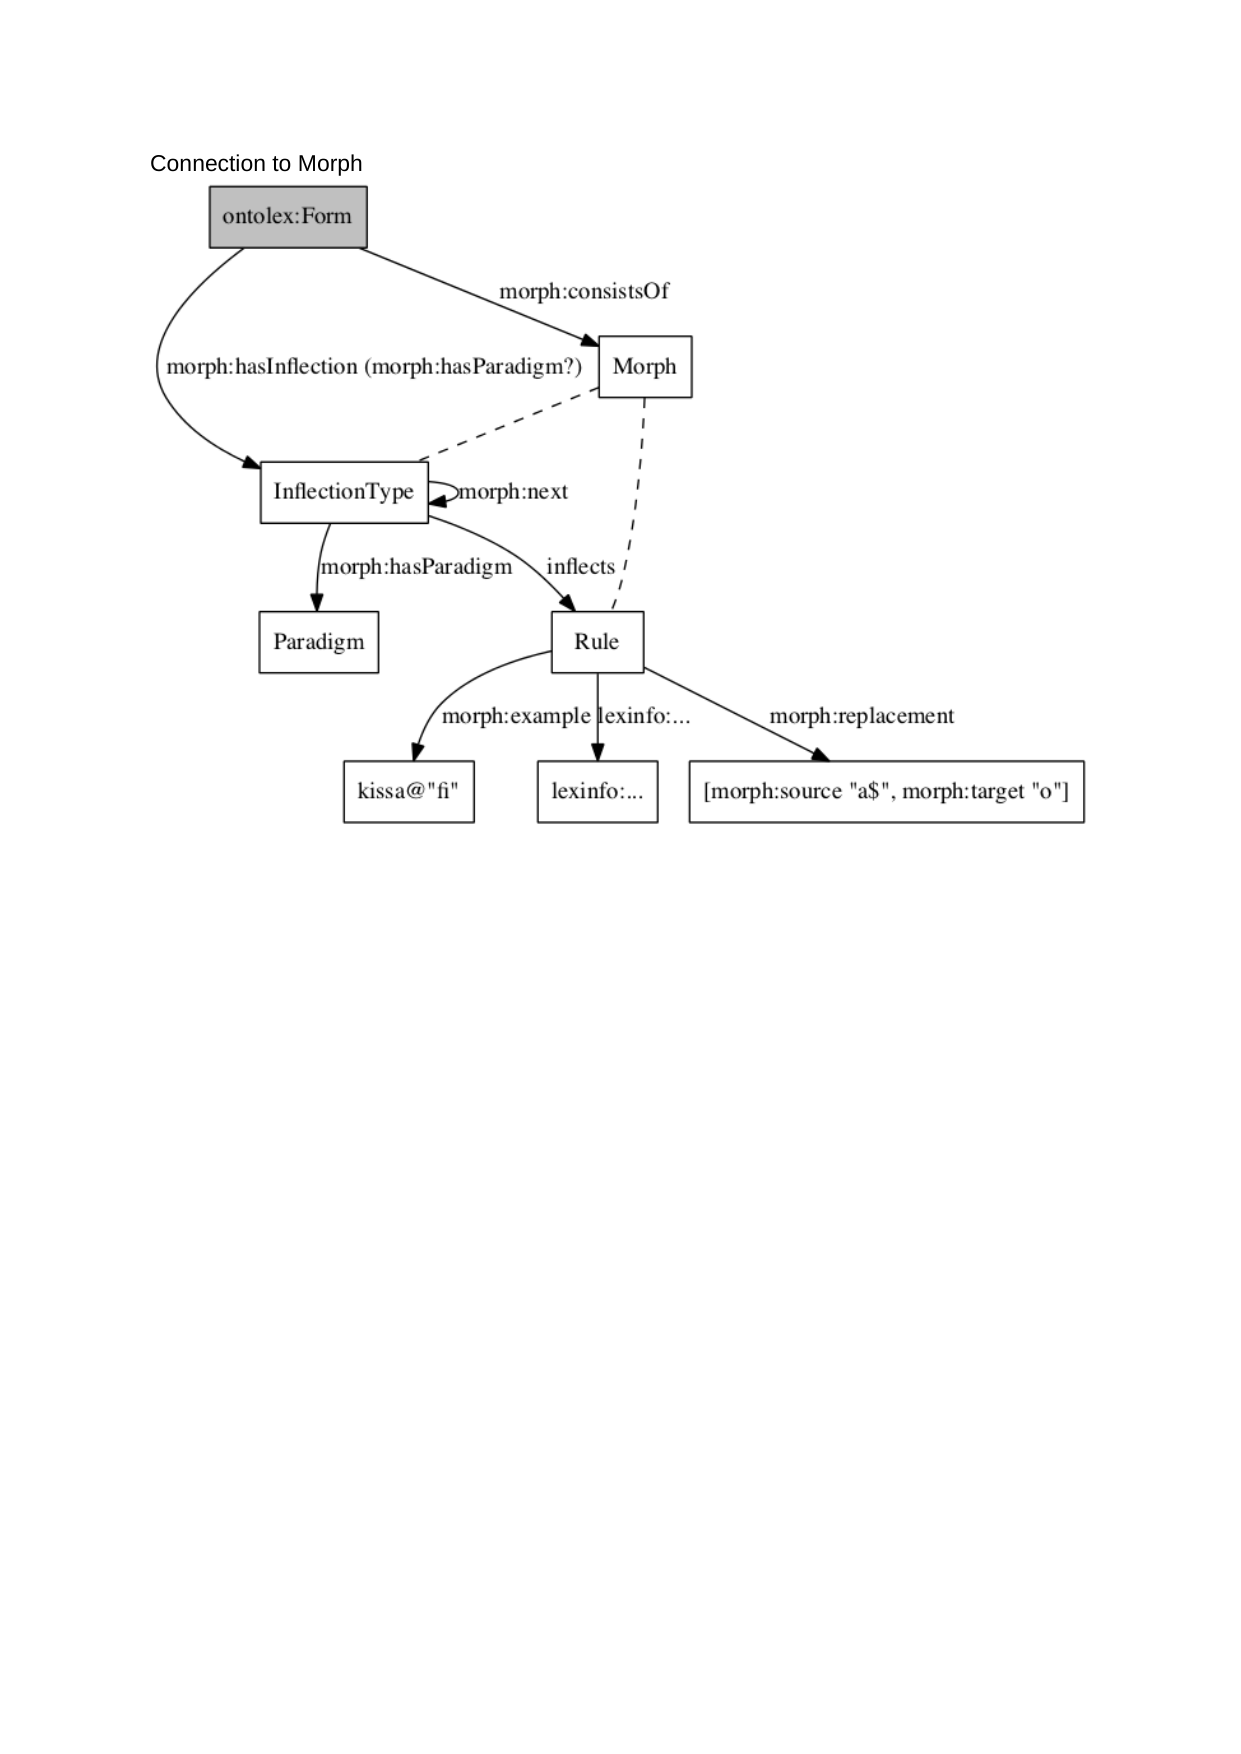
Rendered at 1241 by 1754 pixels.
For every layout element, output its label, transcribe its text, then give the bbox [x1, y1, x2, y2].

text Connection to Morph [150, 150, 1090, 176]
picture [150, 180, 1091, 829]
